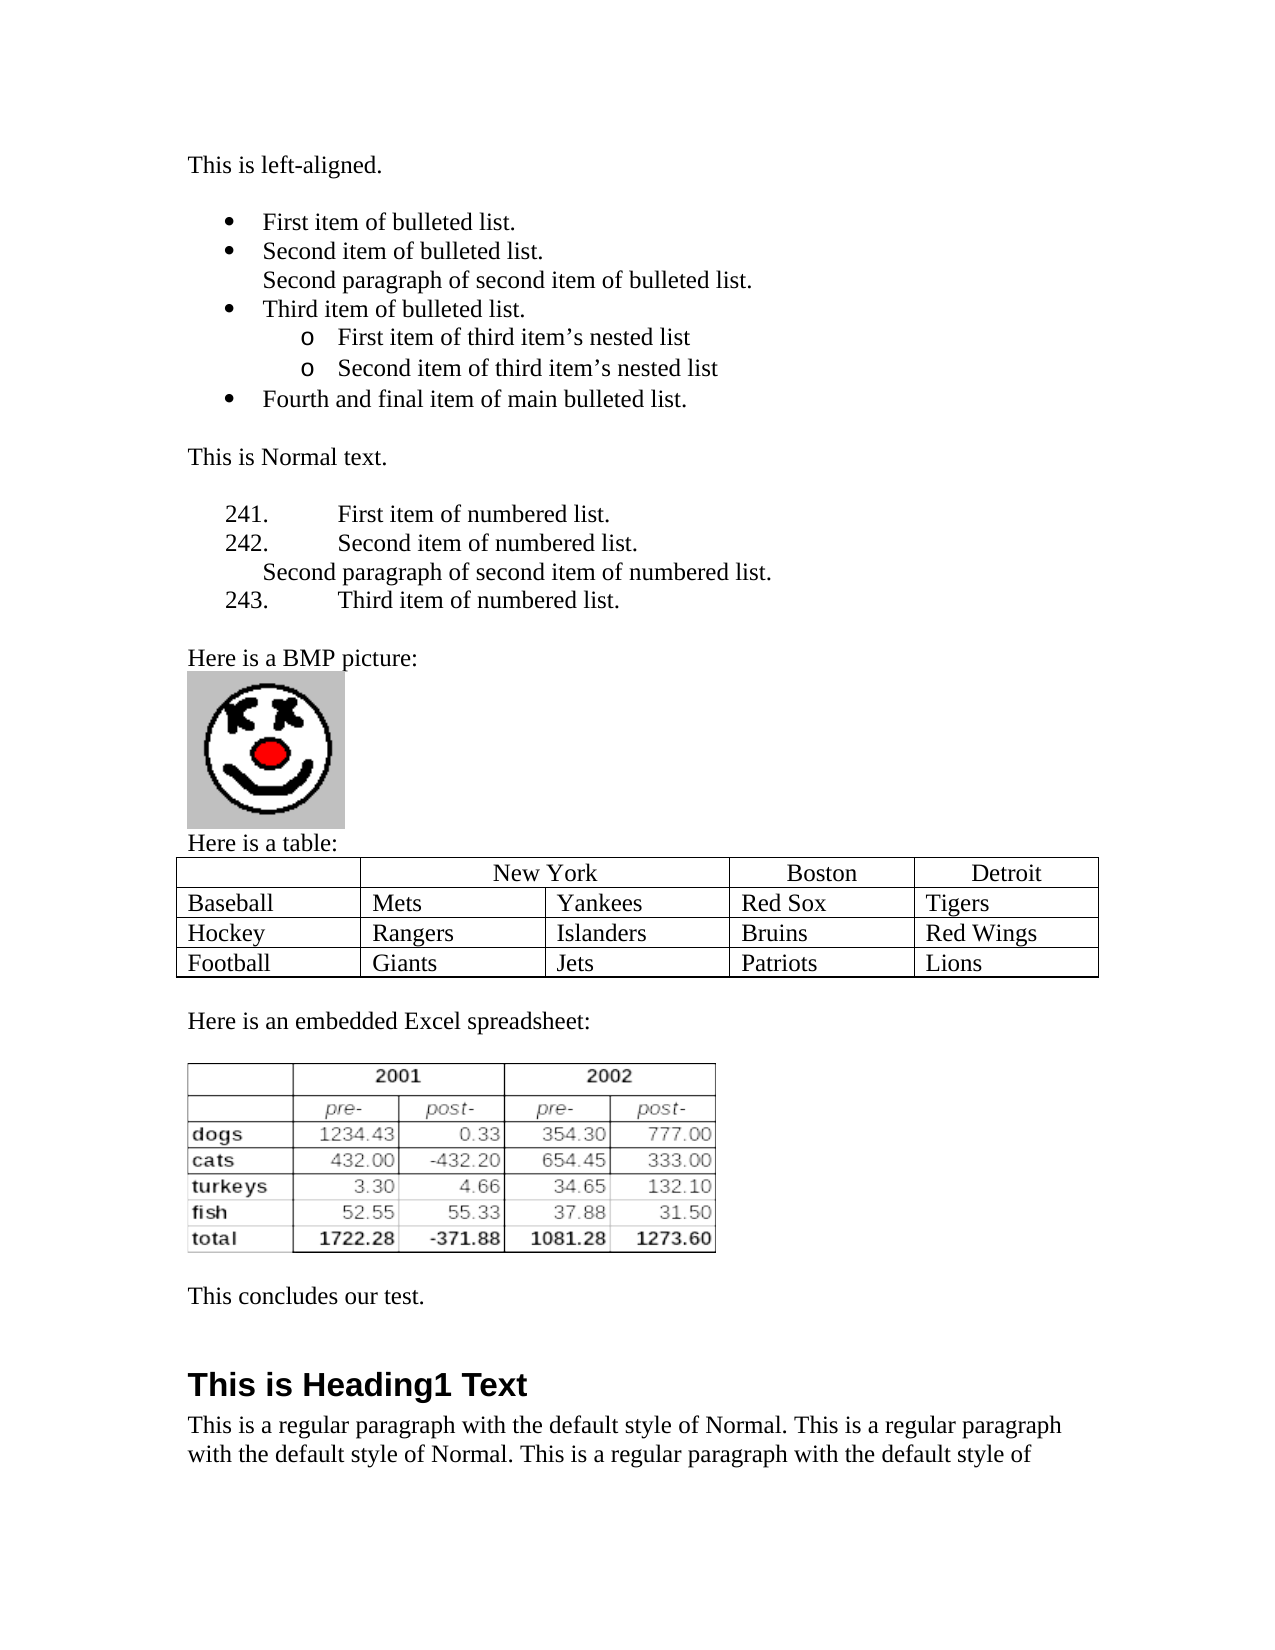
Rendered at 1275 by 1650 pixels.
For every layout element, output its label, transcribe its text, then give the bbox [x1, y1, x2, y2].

list Second item of third item’s nested list [300, 353, 1087, 384]
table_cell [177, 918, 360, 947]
list First item of third item’s nested list [300, 322, 1087, 353]
list Second item of bulleted list. [225, 236, 1087, 265]
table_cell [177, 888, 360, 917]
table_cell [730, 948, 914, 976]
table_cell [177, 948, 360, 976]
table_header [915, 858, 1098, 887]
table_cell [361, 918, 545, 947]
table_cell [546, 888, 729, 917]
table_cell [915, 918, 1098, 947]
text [187, 1410, 1087, 1467]
text This is Normal text. [187, 442, 1087, 470]
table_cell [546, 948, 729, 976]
text Second paragraph of second item of bulleted list. [262, 265, 1087, 294]
picture [187, 671, 345, 829]
list Third item of bulleted list. [225, 294, 1087, 322]
text Here is a BMP picture: [187, 643, 1087, 672]
list Second item of numbered list. [225, 528, 1087, 557]
text This is left-aligned. [187, 150, 1087, 179]
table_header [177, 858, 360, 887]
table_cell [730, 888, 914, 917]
text This concludes our test. [187, 1281, 1087, 1310]
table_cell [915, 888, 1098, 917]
text Second paragraph of second item of numbered list. [262, 557, 1087, 585]
text Here is a table: [187, 828, 1087, 857]
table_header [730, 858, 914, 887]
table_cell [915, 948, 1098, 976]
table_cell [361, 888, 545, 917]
list Third item of numbered list. [225, 585, 1087, 614]
subtitle This is Heading1 Text [187, 1365, 1087, 1404]
list First item of numbered list. [225, 499, 1087, 528]
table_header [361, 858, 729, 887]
list First item of bulleted list. [225, 207, 1087, 236]
list Fourth and final item of main bulleted list. [225, 384, 1087, 413]
text Here is an embedded Excel spreadsheet: [187, 1006, 1087, 1035]
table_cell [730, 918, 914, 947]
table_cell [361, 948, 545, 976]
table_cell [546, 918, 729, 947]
